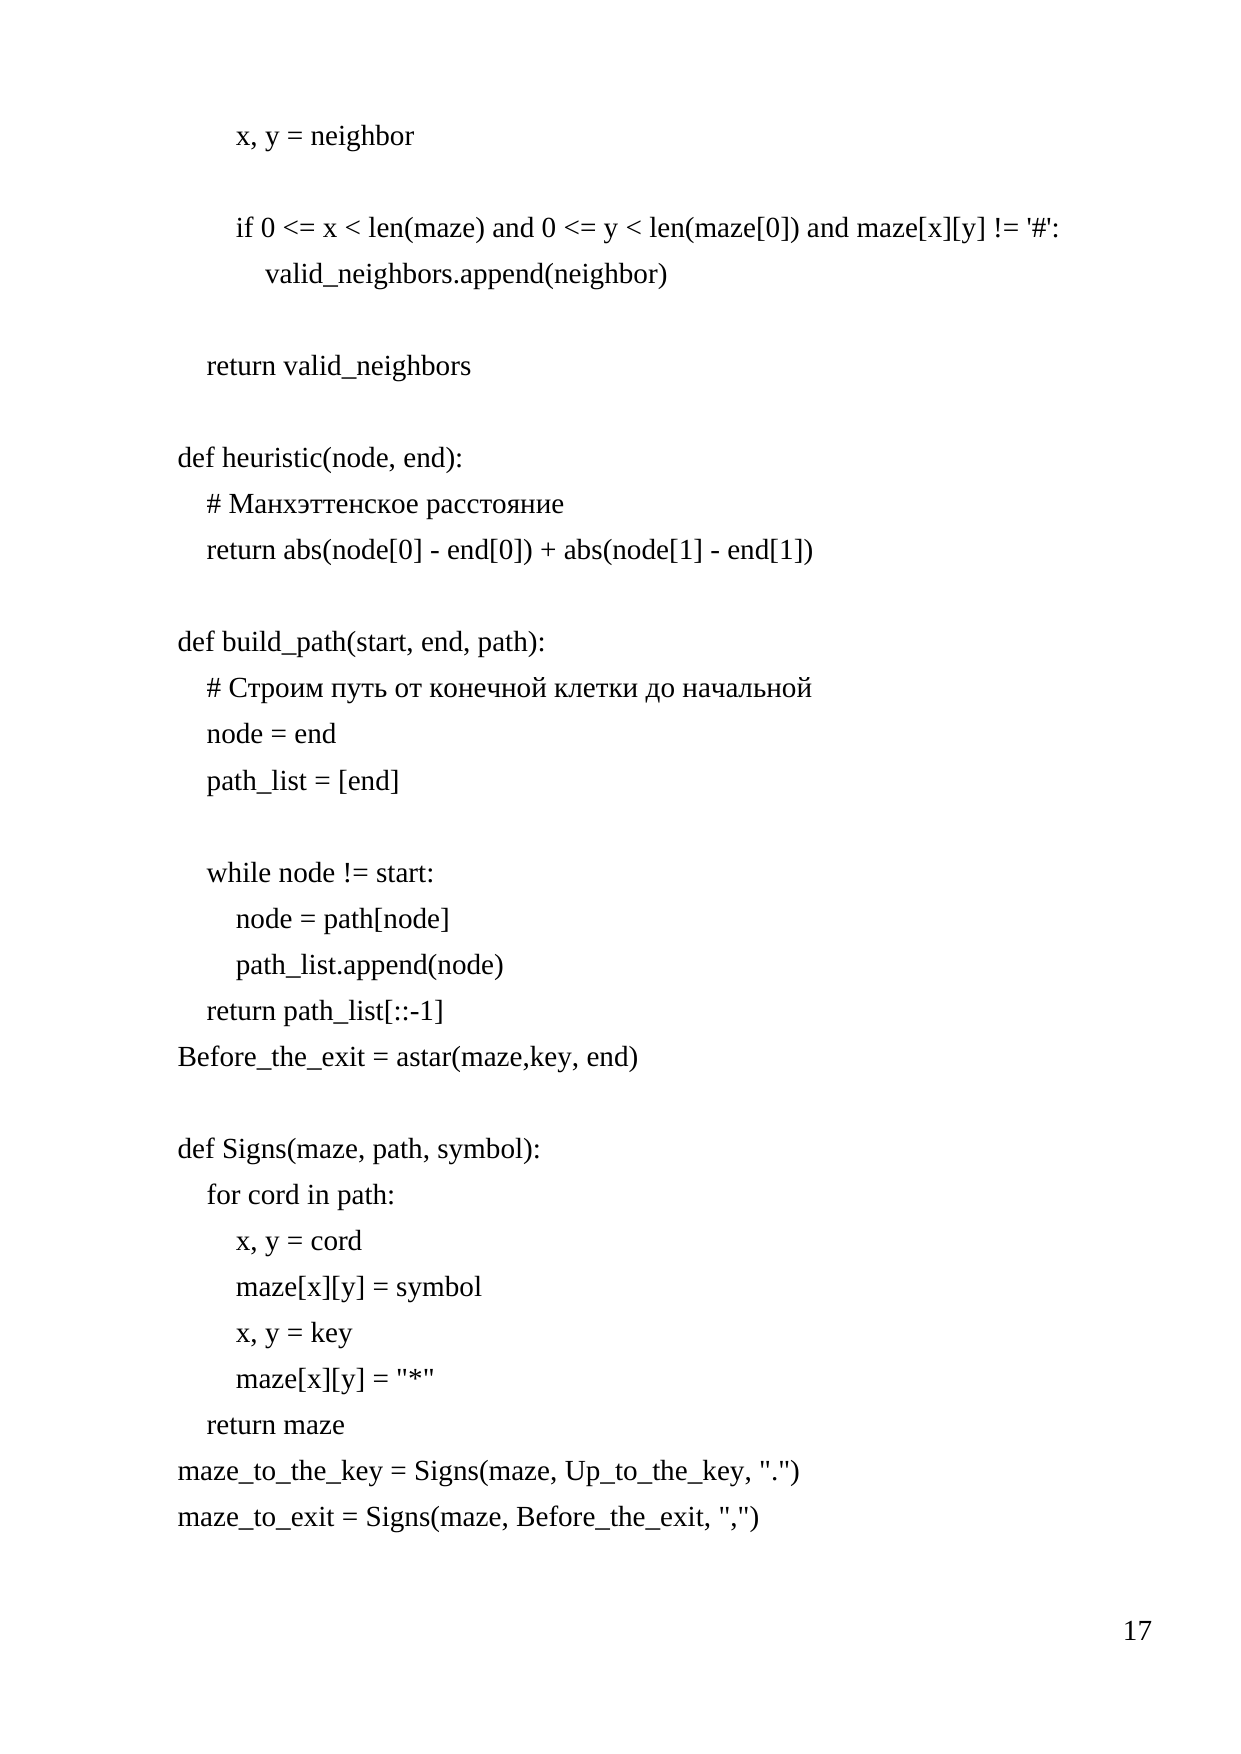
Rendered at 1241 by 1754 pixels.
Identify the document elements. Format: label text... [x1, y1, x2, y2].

text def Signs(maze, path, symbol): [177, 1131, 1152, 1164]
text return maze [177, 1407, 1152, 1441]
text def build_path(start, end, path): [177, 624, 1152, 658]
text x, y = neighbor [177, 118, 1152, 152]
text def heuristic(node, end): [177, 440, 1152, 474]
text if 0 <= x < len(maze) and 0 <= y < len(maze[0]) and maze[x][y] != '#': [177, 210, 1152, 244]
text return path_list[::-1] [177, 993, 1152, 1026]
text path_list = [end] [177, 763, 1152, 796]
text return valid_neighbors [177, 348, 1152, 382]
text for cord in path: [177, 1177, 1152, 1211]
text x, y = cord [177, 1223, 1152, 1257]
text Before_the_exit = astar(maze,key, end) [177, 1039, 1152, 1072]
text # Строим путь от конечной клетки до начальной [177, 671, 1152, 704]
text return abs(node[0] - end[0]) + abs(node[1] - end[1]) [177, 532, 1152, 566]
text x, y = key [177, 1315, 1152, 1349]
text while node != start: [177, 855, 1152, 888]
text valid_neighbors.append(neighbor) [177, 256, 1152, 290]
text path_list.append(node) [177, 947, 1152, 980]
text node = path[node] [177, 901, 1152, 934]
text maze_to_exit = Signs(maze, Before_the_exit, ",") [177, 1499, 1152, 1533]
text # Манхэттенское расстояние [177, 486, 1152, 520]
text maze[x][y] = symbol [177, 1269, 1152, 1303]
text maze[x][y] = "*" [177, 1361, 1152, 1395]
text maze_to_the_key = Signs(maze, Up_to_the_key, ".") [177, 1453, 1152, 1487]
text node = end [177, 717, 1152, 750]
